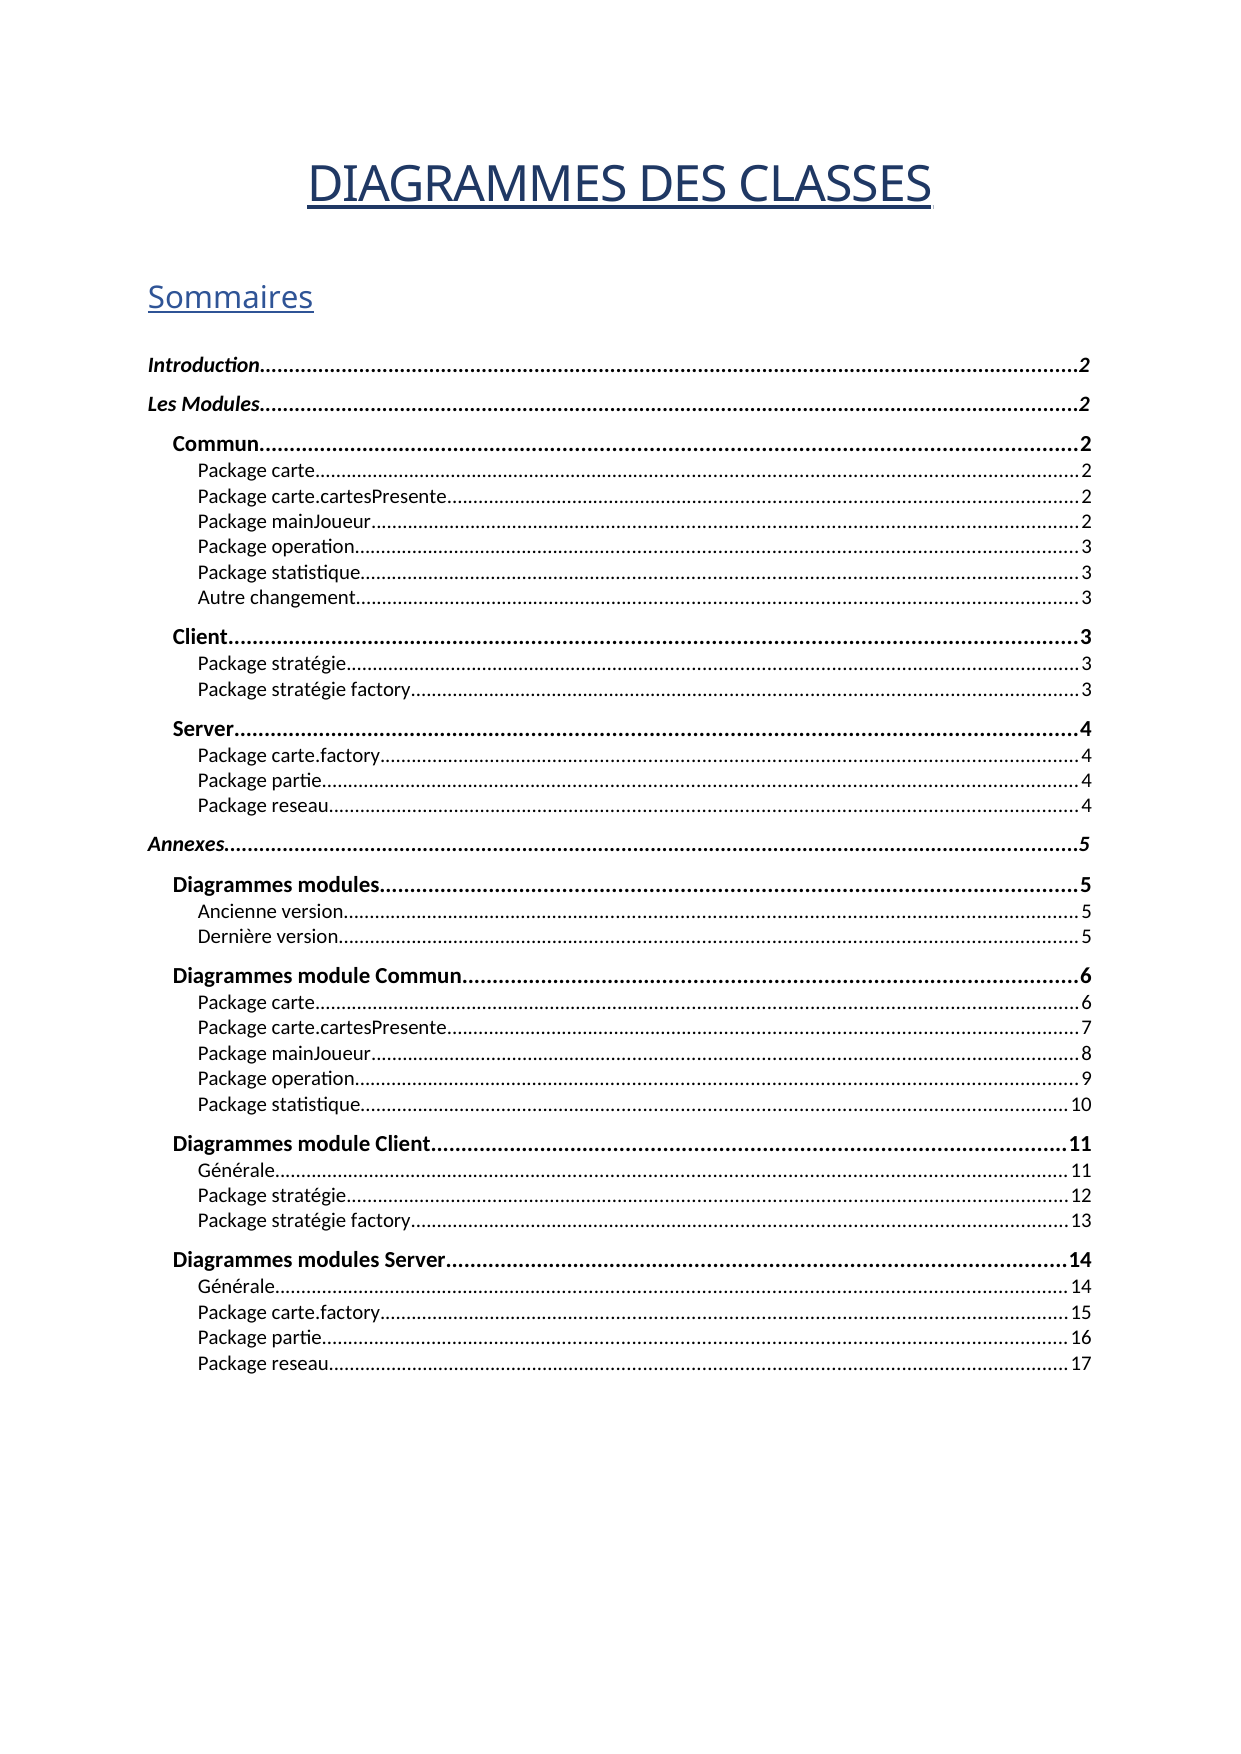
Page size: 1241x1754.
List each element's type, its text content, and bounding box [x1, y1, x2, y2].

title DIAGRAMMES DES CLASSES [148, 148, 1093, 216]
